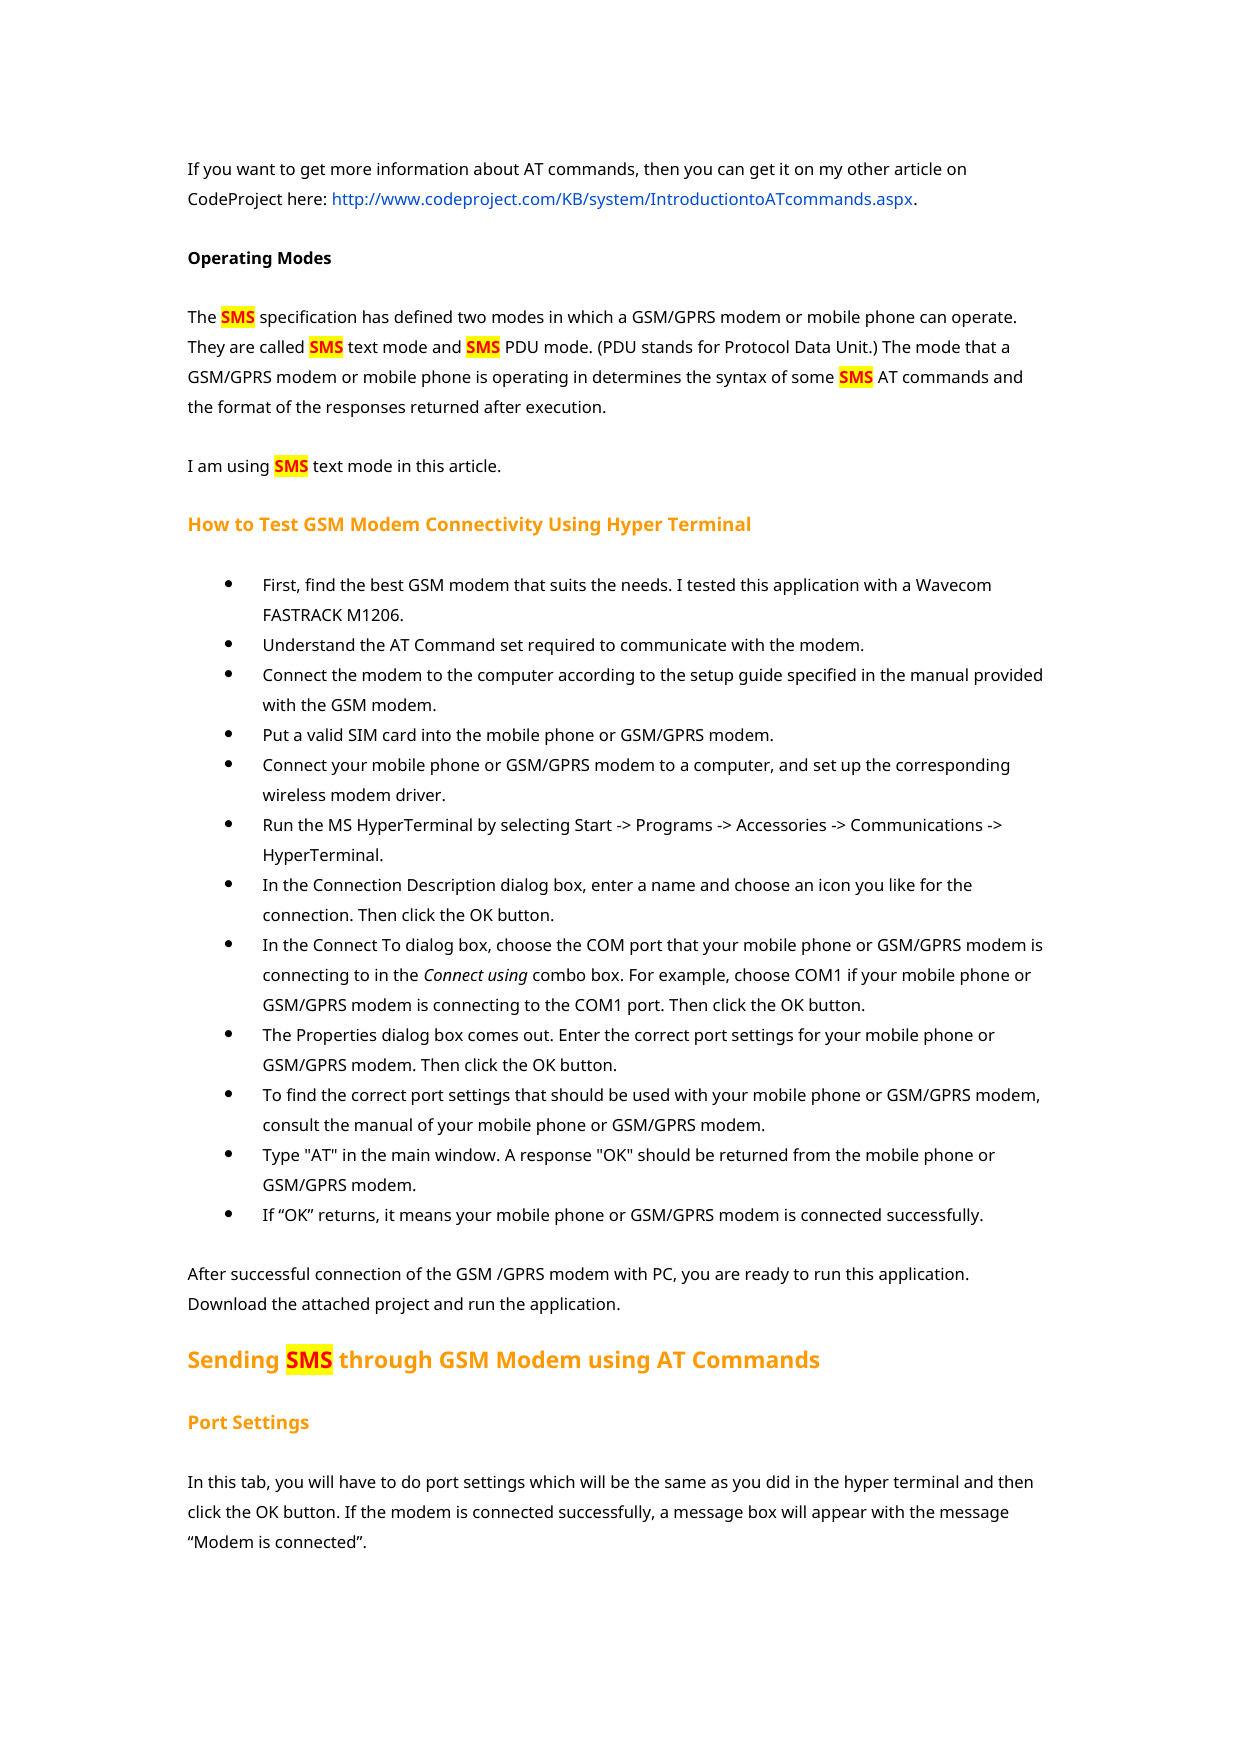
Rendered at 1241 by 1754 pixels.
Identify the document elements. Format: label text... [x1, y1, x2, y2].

text Operating Modes [187, 239, 1053, 269]
list If “OK” returns, it means your mobile phone or GSM/GPRS modem is connected successfully. [225, 1196, 1053, 1226]
list The Properties dialog box comes out. Enter the correct port settings for your mobile phone or GSM/GPRS modem. Then click the OK button. [225, 1016, 1053, 1076]
list Connect the modem to the computer according to the setup guide specified in the manual provided with the GSM modem. [225, 656, 1053, 716]
list In the Connection Description dialog box, enter a name and choose an icon you like for the connection. Then click the OK button. [225, 866, 1053, 926]
text If you want to get more information about AT commands, then you can get it on my other article on CodeProject here: http://www.codeproject.com/KB/system/IntroductiontoATcommands.aspx. [187, 150, 1053, 210]
text After successful connection of the GSM /GPRS modem with PC, you are ready to run this application. Download the attached project and run the application. [187, 1255, 1053, 1315]
list To find the correct port settings that should be used with your mobile phone or GSM/GPRS modem, consult the manual of your mobile phone or GSM/GPRS modem. [225, 1076, 1053, 1136]
text Sending SMS through GSM Modem using AT Commands [333, 1344, 1053, 1375]
list In the Connect To dialog box, choose the COM port that your mobile phone or GSM/GPRS modem is connecting to in the Connect using combo box. For example, choose COM1 if your mobile phone or GSM/GPRS modem is connecting to the COM1 port. Then click the OK button. [225, 926, 1053, 1016]
text Sending SMS through GSM Modem using AT Commands [187, 1344, 286, 1375]
list Run the MS HyperTerminal by selecting Start -> Programs -> Accessories -> Communications -> HyperTerminal. [225, 806, 1053, 866]
list Put a valid SIM card into the mobile phone or GSM/GPRS modem. [225, 716, 1053, 746]
text In this tab, you will have to do port settings which will be the same as you did in the hyper terminal and then click the OK button. If the modem is connected successfully, a message box will appear with the message “Modem is connected”. [187, 1464, 1053, 1554]
text The SMS specification has defined two modes in which a GSM/GPRS modem or mobile phone can operate. They are called SMS text mode and SMS PDU mode. (PDU stands for Protocol Data Unit.) The mode that a GSM/GPRS modem or mobile phone is operating in determines the syntax of some SMS AT commands and the format of the responses returned after execution. [187, 298, 1053, 418]
text How to Test GSM Modem Connectivity Using Hyper Terminal [187, 507, 1053, 537]
list First, find the best GSM modem that suits the needs. I tested this application with a Wavecom FASTRACK M1206. [225, 566, 1053, 626]
list Type "AT" in the main window. A response "OK" should be returned from the mobile phone or GSM/GPRS modem. [225, 1136, 1053, 1196]
text I am using SMS text mode in this article. [187, 447, 1053, 477]
list Connect your mobile phone or GSM/GPRS modem to a computer, and set up the corresponding wireless modem driver. [225, 746, 1053, 806]
text Port Settings [187, 1404, 1053, 1434]
list Understand the AT Command set required to communicate with the modem. [225, 626, 1053, 656]
